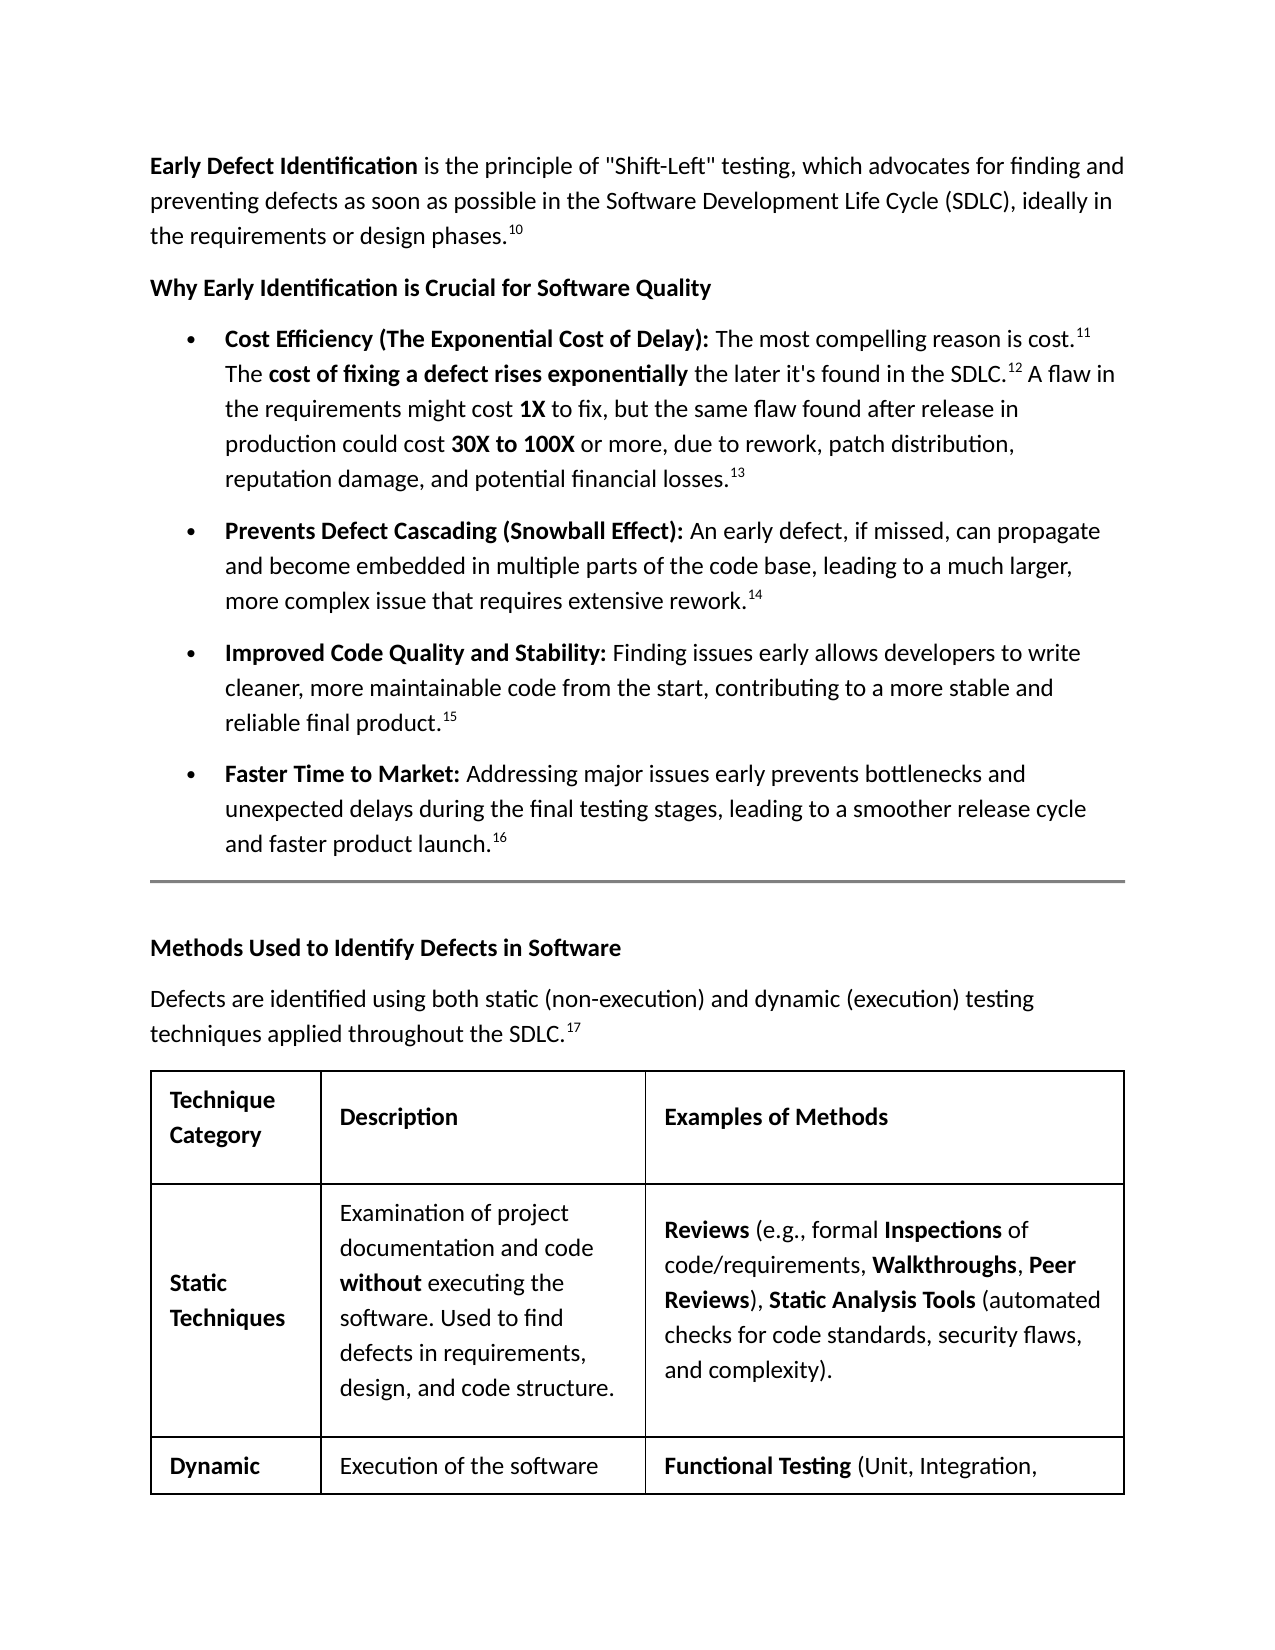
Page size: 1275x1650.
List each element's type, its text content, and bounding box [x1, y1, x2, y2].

list Prevents Defect Cascading (Snowball Effect): An early defect, if missed, can propagate and become embedded in multiple parts of the code base, leading to a much larger, more complex issue that requires extensive rework.14 [187, 515, 1125, 616]
table_cell Reviews (e.g., formal Inspections of code/requirements, Walkthroughs, Peer Reviews), Static Analysis Tools (automated checks for code standards, security flaws, and complexity). [646, 1185, 1123, 1436]
list Cost Efficiency (The Exponential Cost of Delay): The most compelling reason is cost.11 The cost of fixing a defect rises exponentially the later it's found in the SDLC.12 A flaw in the requirements might cost 1X to fix, but the same flaw found after release in production could cost 30X to 100X or more, due to rework, patch distribution, reputation damage, and potential financial losses.13 [187, 323, 1125, 494]
table_cell Dynamic Techniques [152, 1438, 320, 1493]
text Defects are identified using both static (non-execution) and dynamic (execution) testing techniques applied throughout the SDLC.17 [150, 983, 1125, 1049]
list Faster Time to Market: Addressing major issues early prevents bottlenecks and unexpected delays during the final testing stages, leading to a smoother release cycle and faster product launch.16 [187, 758, 1125, 859]
text Why Early Identification is Crucial for Software Quality [150, 272, 1125, 302]
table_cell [322, 1438, 645, 1493]
text Early Defect Identification is the principle of "Shift-Left" testing, which advocates for finding and preventing defects as soon as possible in the Software Development Life Cycle (SDLC), ideally in the requirements or design phases.10 [150, 150, 1125, 251]
table_cell Static Techniques [152, 1185, 320, 1436]
table_cell Examination of project documentation and code without executing the software. Used to find defects in requirements, design, and code structure. [322, 1185, 645, 1436]
table_header Technique Category [152, 1072, 320, 1183]
text Methods Used to Identify Defects in Software [150, 932, 1125, 962]
table_header Examples of Methods [646, 1072, 1123, 1183]
table_header Description [322, 1072, 645, 1183]
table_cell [646, 1438, 1123, 1493]
list Improved Code Quality and Stability: Finding issues early allows developers to write cleaner, more maintainable code from the start, contributing to a more stable and reliable final product.15 [187, 637, 1125, 737]
